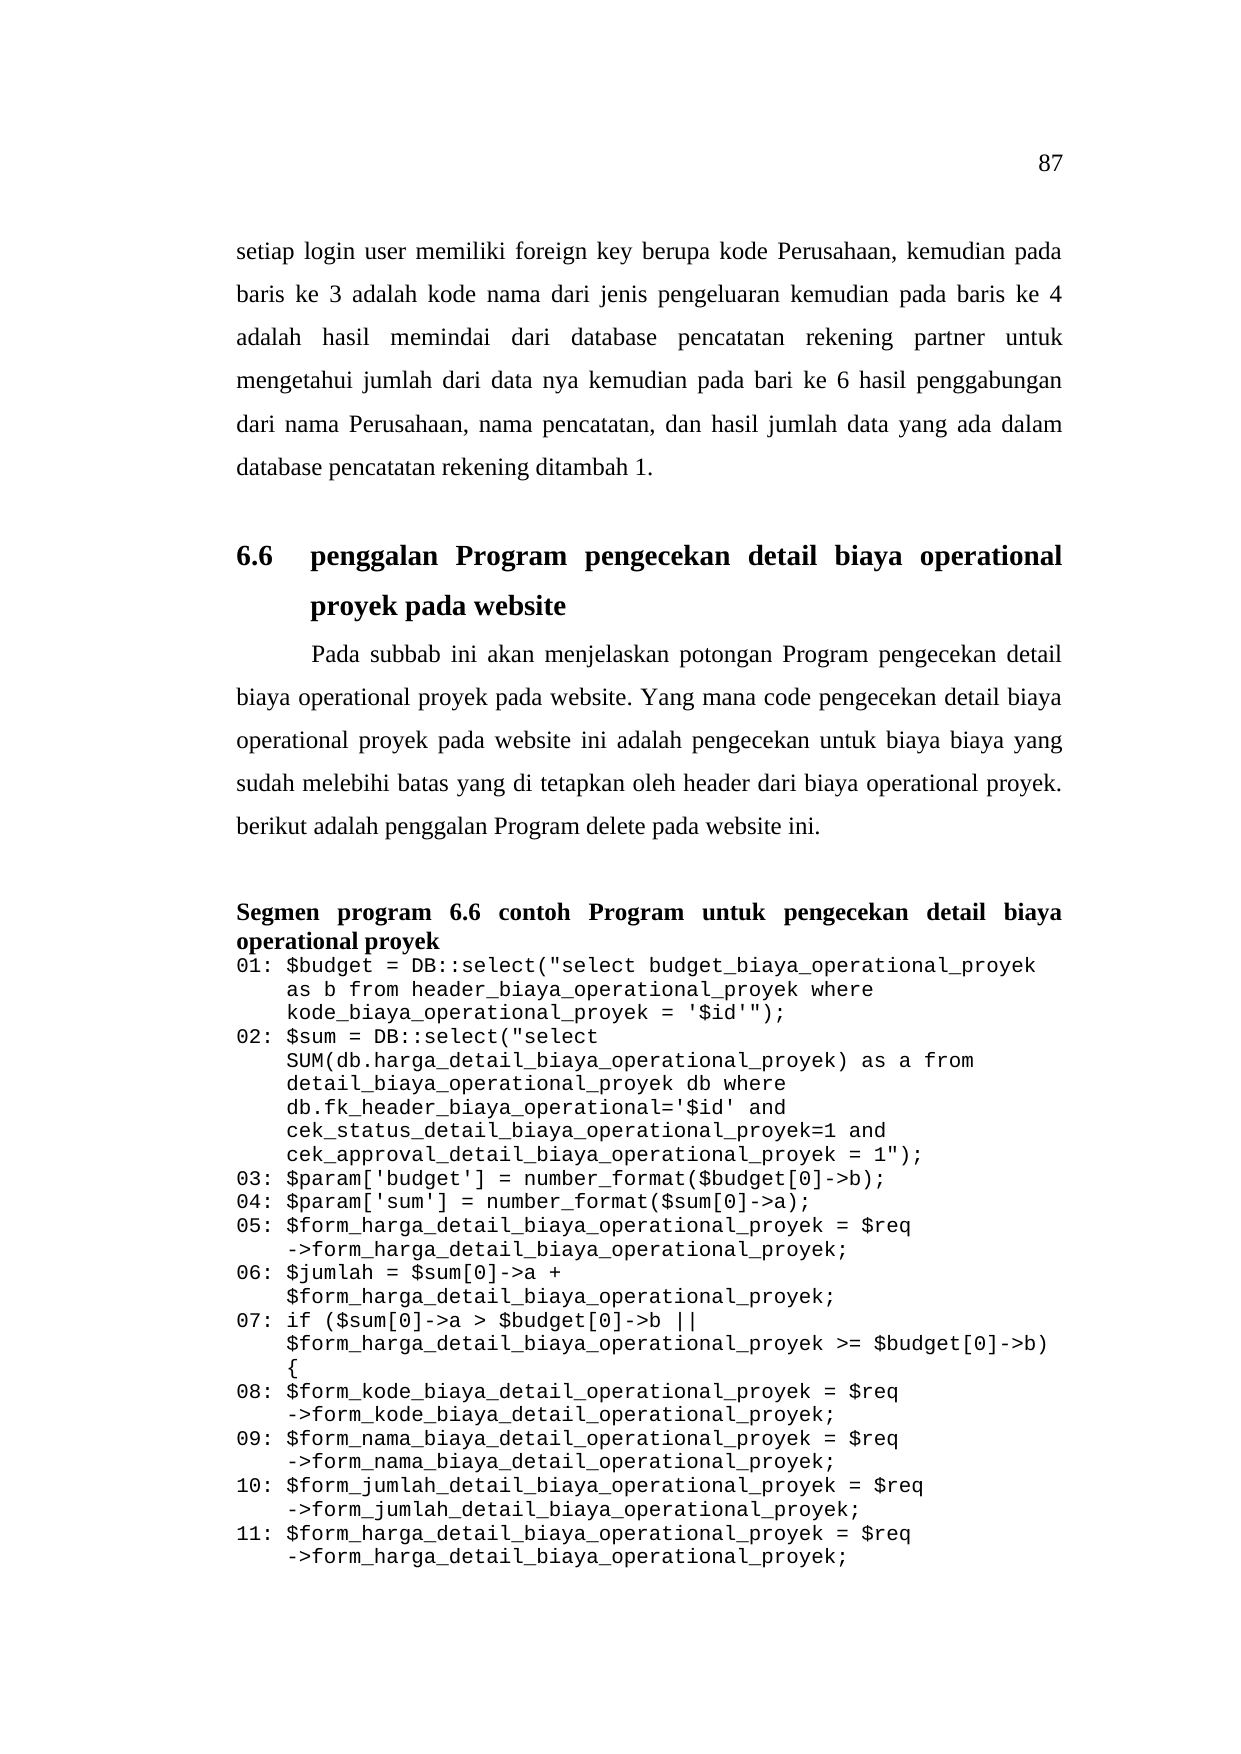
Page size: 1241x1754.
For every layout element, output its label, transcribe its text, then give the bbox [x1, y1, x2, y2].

text ->form_harga_detail_biaya_operational_proyek; [236, 1239, 1063, 1262]
text detail_biaya_operational_proyek db where [236, 1073, 1063, 1097]
text 10: $form_jumlah_detail_biaya_operational_proyek = $req [236, 1475, 1063, 1499]
text 04: $param['sum'] = number_format($sum[0]->a); [236, 1191, 1063, 1215]
text 11: $form_harga_detail_biaya_operational_proyek = $req [236, 1522, 1063, 1546]
text 05: $form_harga_detail_biaya_operational_proyek = $req [236, 1215, 1063, 1239]
text 03: $param['budget'] = number_format($budget[0]->b); [236, 1168, 1063, 1191]
text { [236, 1357, 1063, 1381]
text Segmen program 6.6 contoh Program untuk pengecekan detail biaya operational proyek [236, 897, 1063, 955]
text $form_harga_detail_biaya_operational_proyek >= $budget[0]->b) [236, 1333, 1063, 1357]
text ->form_nama_biaya_detail_operational_proyek; [236, 1452, 1063, 1475]
text 08: $form_kode_biaya_detail_operational_proyek = $req [236, 1381, 1063, 1404]
text $form_harga_detail_biaya_operational_proyek; [236, 1286, 1063, 1310]
text 09: $form_nama_biaya_detail_operational_proyek = $req [236, 1428, 1063, 1452]
list penggalan Program pengecekan detail biaya operational proyek pada website [236, 538, 1063, 622]
text as b from header_biaya_operational_proyek where [236, 979, 1063, 1002]
text 07: if ($sum[0]->a > $budget[0]->b || [236, 1310, 1063, 1333]
text ->form_harga_detail_biaya_operational_proyek; [236, 1546, 1063, 1570]
text db.fk_header_biaya_operational='$id' and [236, 1097, 1063, 1121]
text kode_biaya_operational_proyek = '$id'"); [236, 1002, 1063, 1026]
text Pada subbab ini akan menjelaskan potongan Program pengecekan detail biaya operational proyek pada website. Yang mana code pengecekan detail biaya operational proyek pada website ini adalah pengecekan untuk biaya biaya yang sudah melebihi batas yang di tetapkan oleh header dari biaya operational proyek. berikut adalah penggalan Program delete pada website ini. [236, 639, 1063, 840]
text 01: $budget = DB::select("select budget_biaya_operational_proyek [236, 955, 1063, 979]
text cek_status_detail_biaya_operational_proyek=1 and [236, 1121, 1063, 1144]
text SUM(db.harga_detail_biaya_operational_proyek) as a from [236, 1049, 1063, 1073]
text ->form_jumlah_detail_biaya_operational_proyek; [236, 1499, 1063, 1522]
text 06: $jumlah = $sum[0]->a + [236, 1262, 1063, 1286]
text cek_approval_detail_biaya_operational_proyek = 1"); [236, 1144, 1063, 1168]
text 02: $sum = DB::select("select [236, 1026, 1063, 1049]
text ->form_kode_biaya_detail_operational_proyek; [236, 1404, 1063, 1428]
